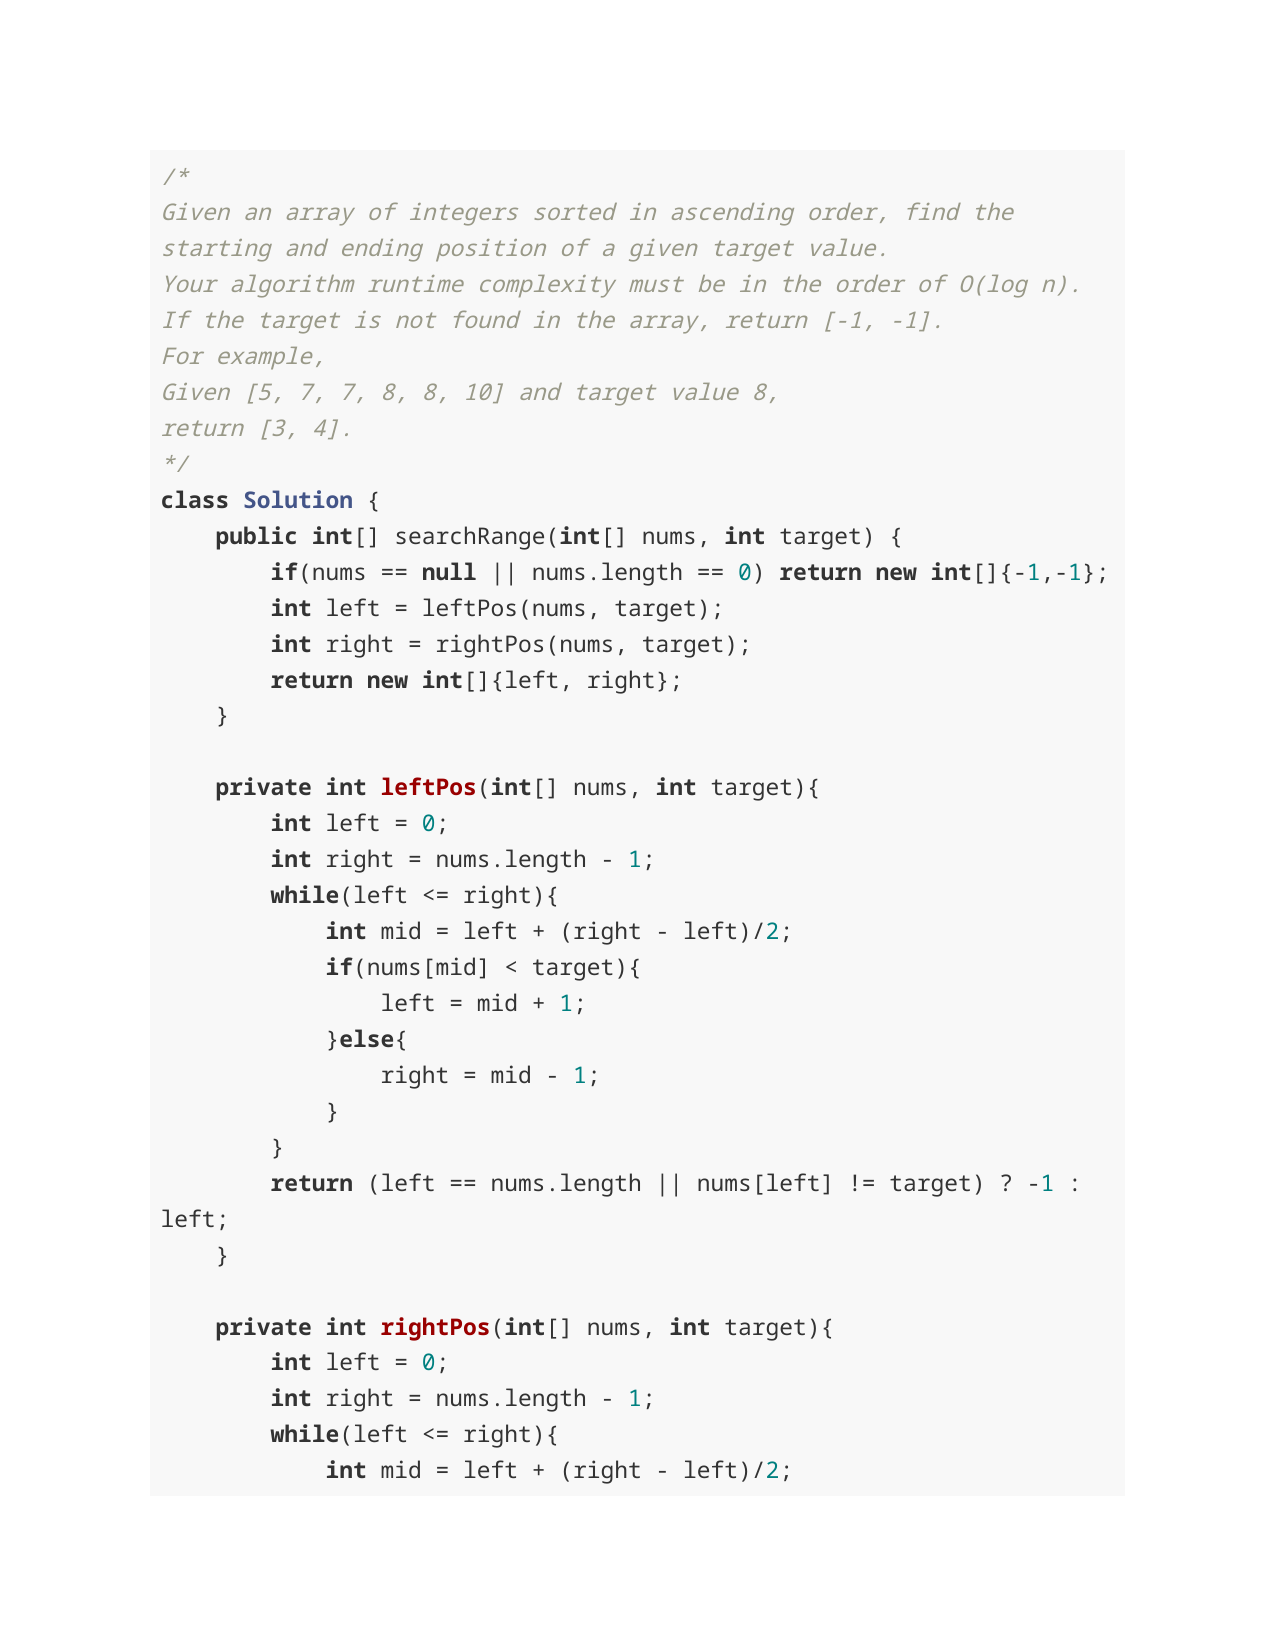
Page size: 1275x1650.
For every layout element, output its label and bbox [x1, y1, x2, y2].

table_header [150, 150, 1125, 1496]
